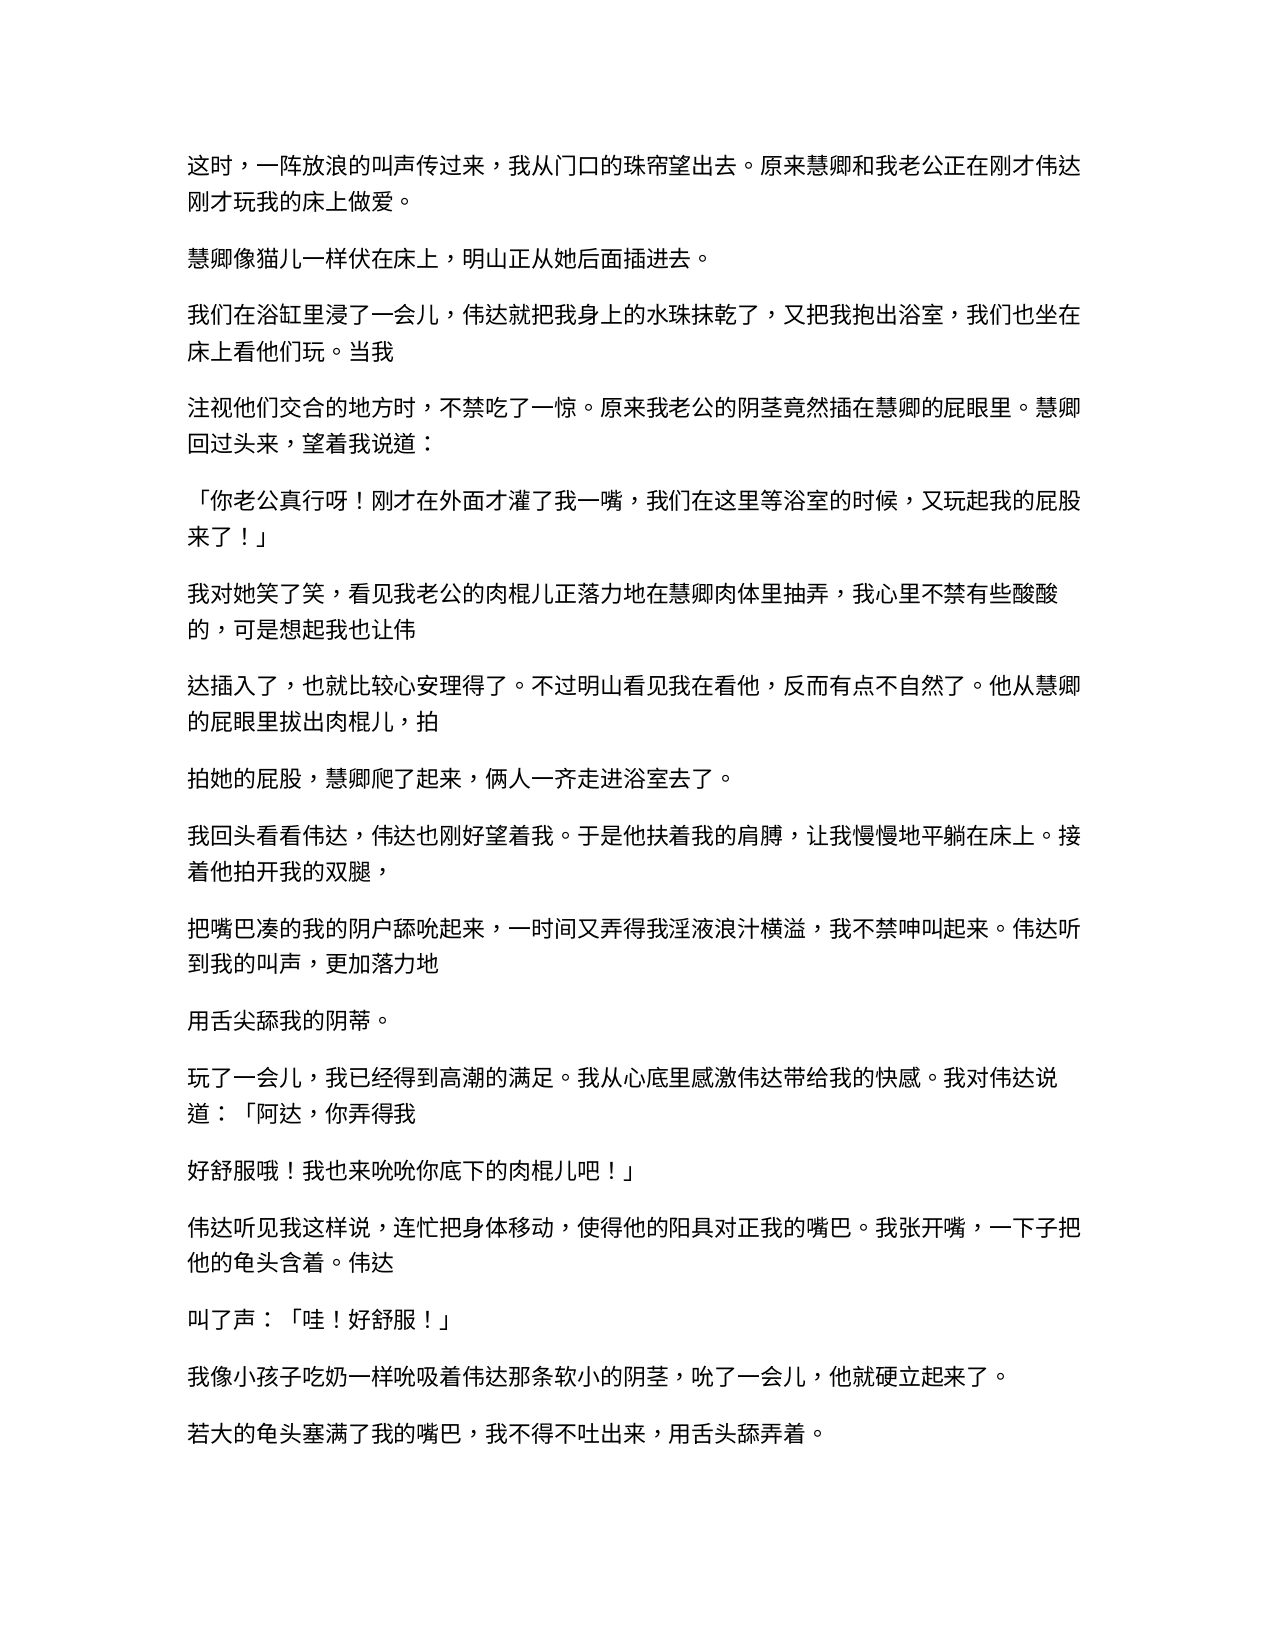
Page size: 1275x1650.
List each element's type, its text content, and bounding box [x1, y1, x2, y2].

text 我们在浴缸里浸了一会儿，伟达就把我身上的水珠抹乾了，又把我抱出浴室，我们也坐在床上看他们玩。当我 [187, 299, 1087, 367]
text 叫了声：「哇！好舒服！」 [187, 1304, 1087, 1335]
text 这时，一阵放浪的叫声传过来，我从门口的珠帘望出去。原来慧卿和我老公正在刚才伟达刚才玩我的床上做爱。 [187, 150, 1087, 217]
text 好舒服哦！我也来吮吮你底下的肉棍儿吧！」 [187, 1155, 1087, 1186]
text 我对她笑了笑，看见我老公的肉棍儿正落力地在慧卿肉体里抽弄，我心里不禁有些酸酸的，可是想起我也让伟 [187, 578, 1087, 645]
text 达插入了，也就比较心安理得了。不过明山看见我在看他，反而有点不自然了。他从慧卿的屁眼里拔出肉棍儿，拍 [187, 670, 1087, 737]
text 若大的龟头塞满了我的嘴巴，我不得不吐出来，用舌头舔弄着。 [187, 1418, 1087, 1449]
text 把嘴巴凑的我的阴户舔吮起来，一时间又弄得我淫液浪汁横溢，我不禁呻叫起来。伟达听到我的叫声，更加落力地 [187, 912, 1087, 980]
text 伟达听见我这样说，连忙把身体移动，使得他的阳具对正我的嘴巴。我张开嘴，一下子把他的龟头含着。伟达 [187, 1211, 1087, 1279]
text 慧卿像猫儿一样伏在床上，明山正从她后面插进去。 [187, 243, 1087, 274]
text 拍她的屁股，慧卿爬了起来，俩人一齐走进浴室去了。 [187, 763, 1087, 794]
text 「你老公真行呀！刚才在外面才灌了我一嘴，我们在这里等浴室的时候，又玩起我的屁股来了！」 [187, 485, 1087, 552]
text 我像小孩子吃奶一样吮吸着伟达那条软小的阴茎，吮了一会儿，他就硬立起来了。 [187, 1361, 1087, 1392]
text 我回头看看伟达，伟达也刚好望着我。于是他扶着我的肩膊，让我慢慢地平躺在床上。接着他拍开我的双腿， [187, 820, 1087, 887]
text 注视他们交合的地方时，不禁吃了一惊。原来我老公的阴茎竟然插在慧卿的屁眼里。慧卿回过头来，望着我说道： [187, 392, 1087, 459]
text 玩了一会儿，我已经得到高潮的满足。我从心底里感激伟达带给我的快感。我对伟达说道：「阿达，你弄得我 [187, 1062, 1087, 1129]
text 用舌尖舔我的阴蒂。 [187, 1005, 1087, 1036]
